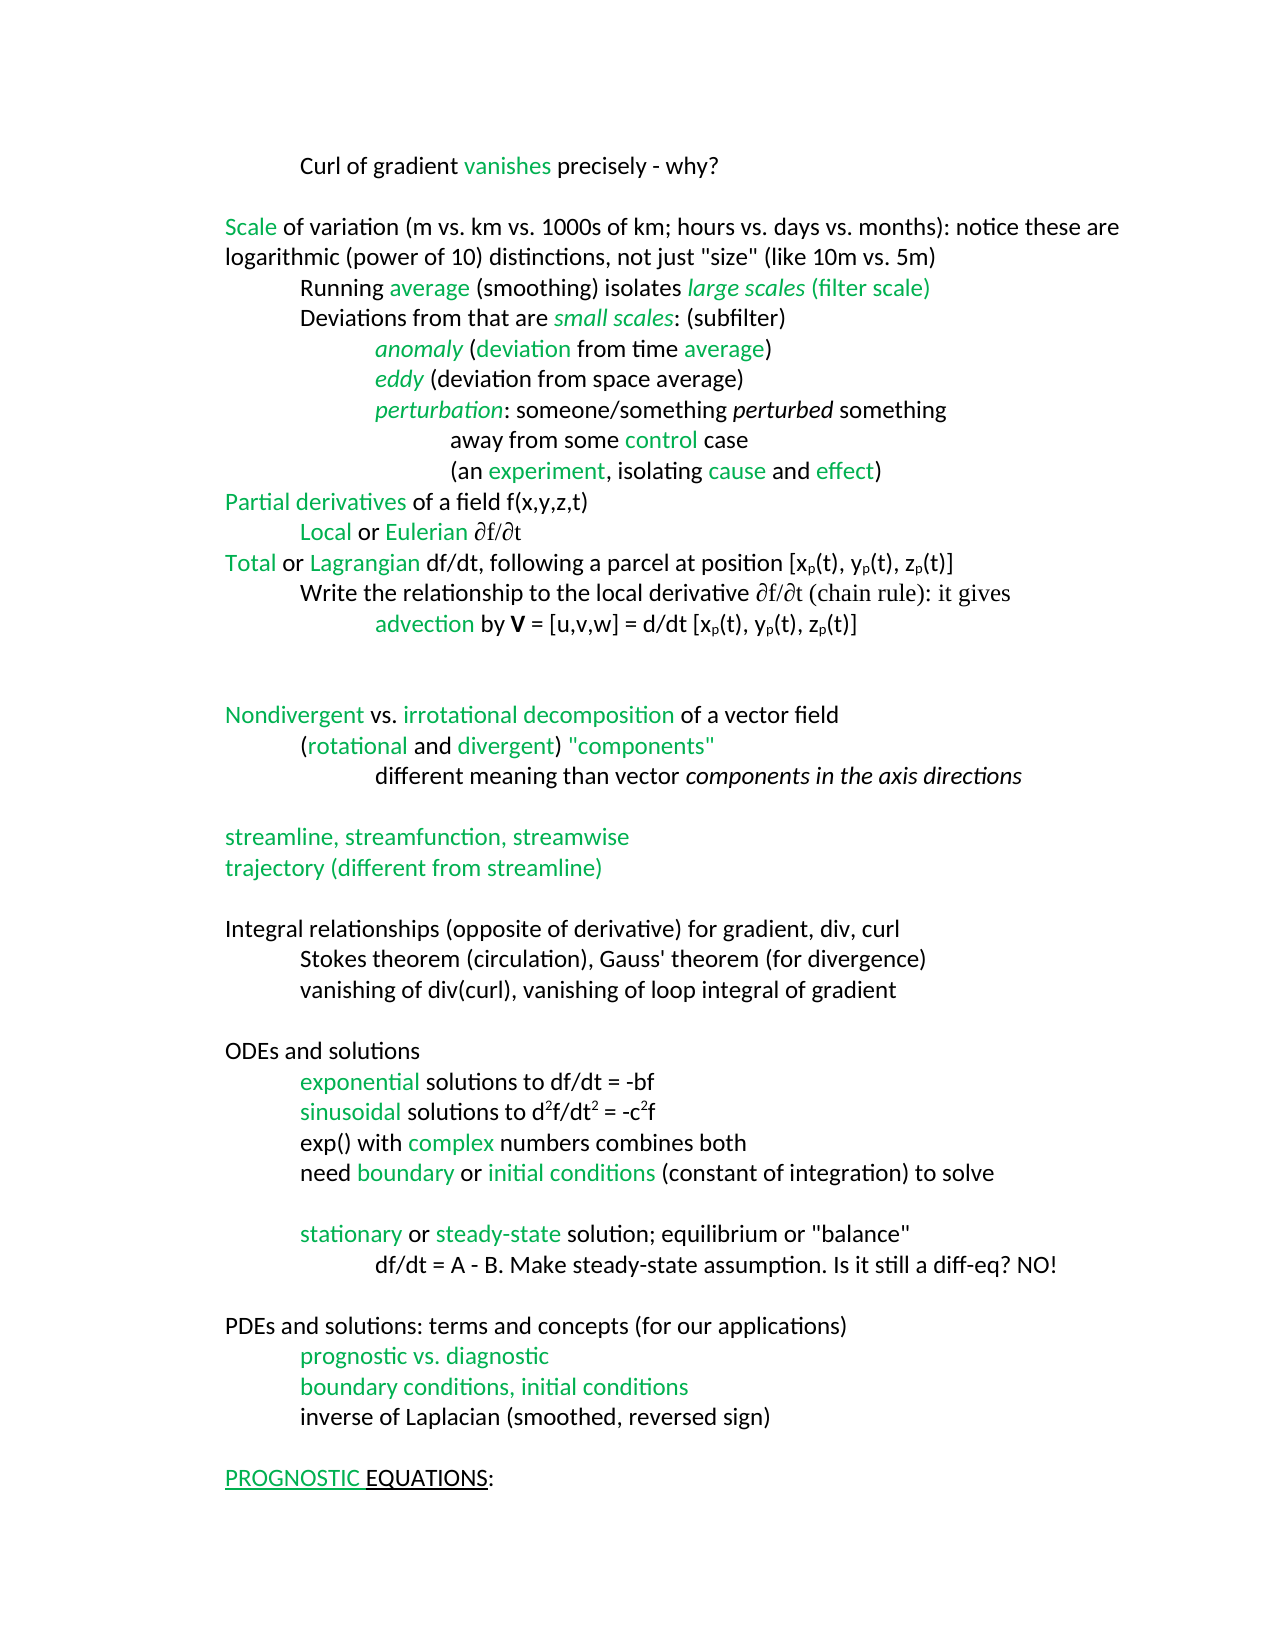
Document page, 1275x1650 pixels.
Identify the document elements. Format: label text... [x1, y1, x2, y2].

text Local or Eulerian ∂f/∂t [150, 516, 1125, 547]
text boundary conditions, initial conditions [225, 1371, 1125, 1401]
text Total or Lagrangian df/dt, following a parcel at position [xp(t), yp(t), zp(t)] [150, 547, 1125, 577]
text different meaning than vector components in the axis directions [225, 760, 1125, 791]
text advection by V = [u,v,w] = d/dt [xp(t), yp(t), zp(t)] [150, 608, 1125, 638]
text exp() with complex numbers combines both [225, 1127, 1125, 1157]
text anomaly (deviation from time average) [300, 333, 1125, 364]
text inverse of Laplacian (smoothed, reversed sign) [225, 1401, 1125, 1432]
text need boundary or initial conditions (constant of integration) to solve [225, 1157, 1125, 1188]
text exponential solutions to df/dt = -bf [225, 1066, 1125, 1096]
text away from some control case [300, 425, 1125, 455]
text eddy (deviation from space average) [300, 364, 1125, 394]
text Deviations from that are small scales: (subfilter) [225, 303, 1125, 333]
text Write the relationship to the local derivative ∂f/∂t (chain rule): it gives [150, 577, 1125, 608]
text Running average (smoothing) isolates large scales (filter scale) [225, 272, 1125, 303]
text Curl of gradient vanishes precisely - why? [225, 150, 1125, 181]
text trajectory (different from streamline) [225, 852, 1125, 882]
text Integral relationships (opposite of derivative) for gradient, div, curl [225, 913, 1125, 943]
text df/dt = A - B. Make steady-state assumption. Is it still a diff-eq? NO! [225, 1249, 1125, 1279]
text sinusoidal solutions to d2f/dt2 = -c2f [225, 1096, 1125, 1127]
text perturbation: someone/something perturbed something [300, 394, 1125, 425]
text Stokes theorem (circulation), Gauss' theorem (for divergence) [225, 943, 1125, 974]
text PROGNOSTIC EQUATIONS: [225, 1462, 1125, 1493]
text PDEs and solutions: terms and concepts (for our applications) [150, 1310, 1125, 1340]
text stationary or steady-state solution; equilibrium or "balance" [225, 1218, 1125, 1249]
text Nondivergent vs. irrotational decomposition of a vector field [225, 699, 1125, 730]
text (rotational and divergent) "components" [225, 730, 1125, 760]
text ODEs and solutions [225, 1035, 1125, 1066]
text Partial derivatives of a field f(x,y,z,t) [150, 486, 1125, 516]
text streamline, streamfunction, streamwise [225, 821, 1125, 852]
text vanishing of div(curl), vanishing of loop integral of gradient [225, 974, 1125, 1004]
text prognostic vs. diagnostic [225, 1340, 1125, 1371]
text Scale of variation (m vs. km vs. 1000s of km; hours vs. days vs. months): notice these are logarithmic (power of 10) distinctions, not just "size" (like 10m vs. 5m) [225, 211, 1125, 272]
text (an experiment, isolating cause and effect) [300, 455, 1125, 486]
